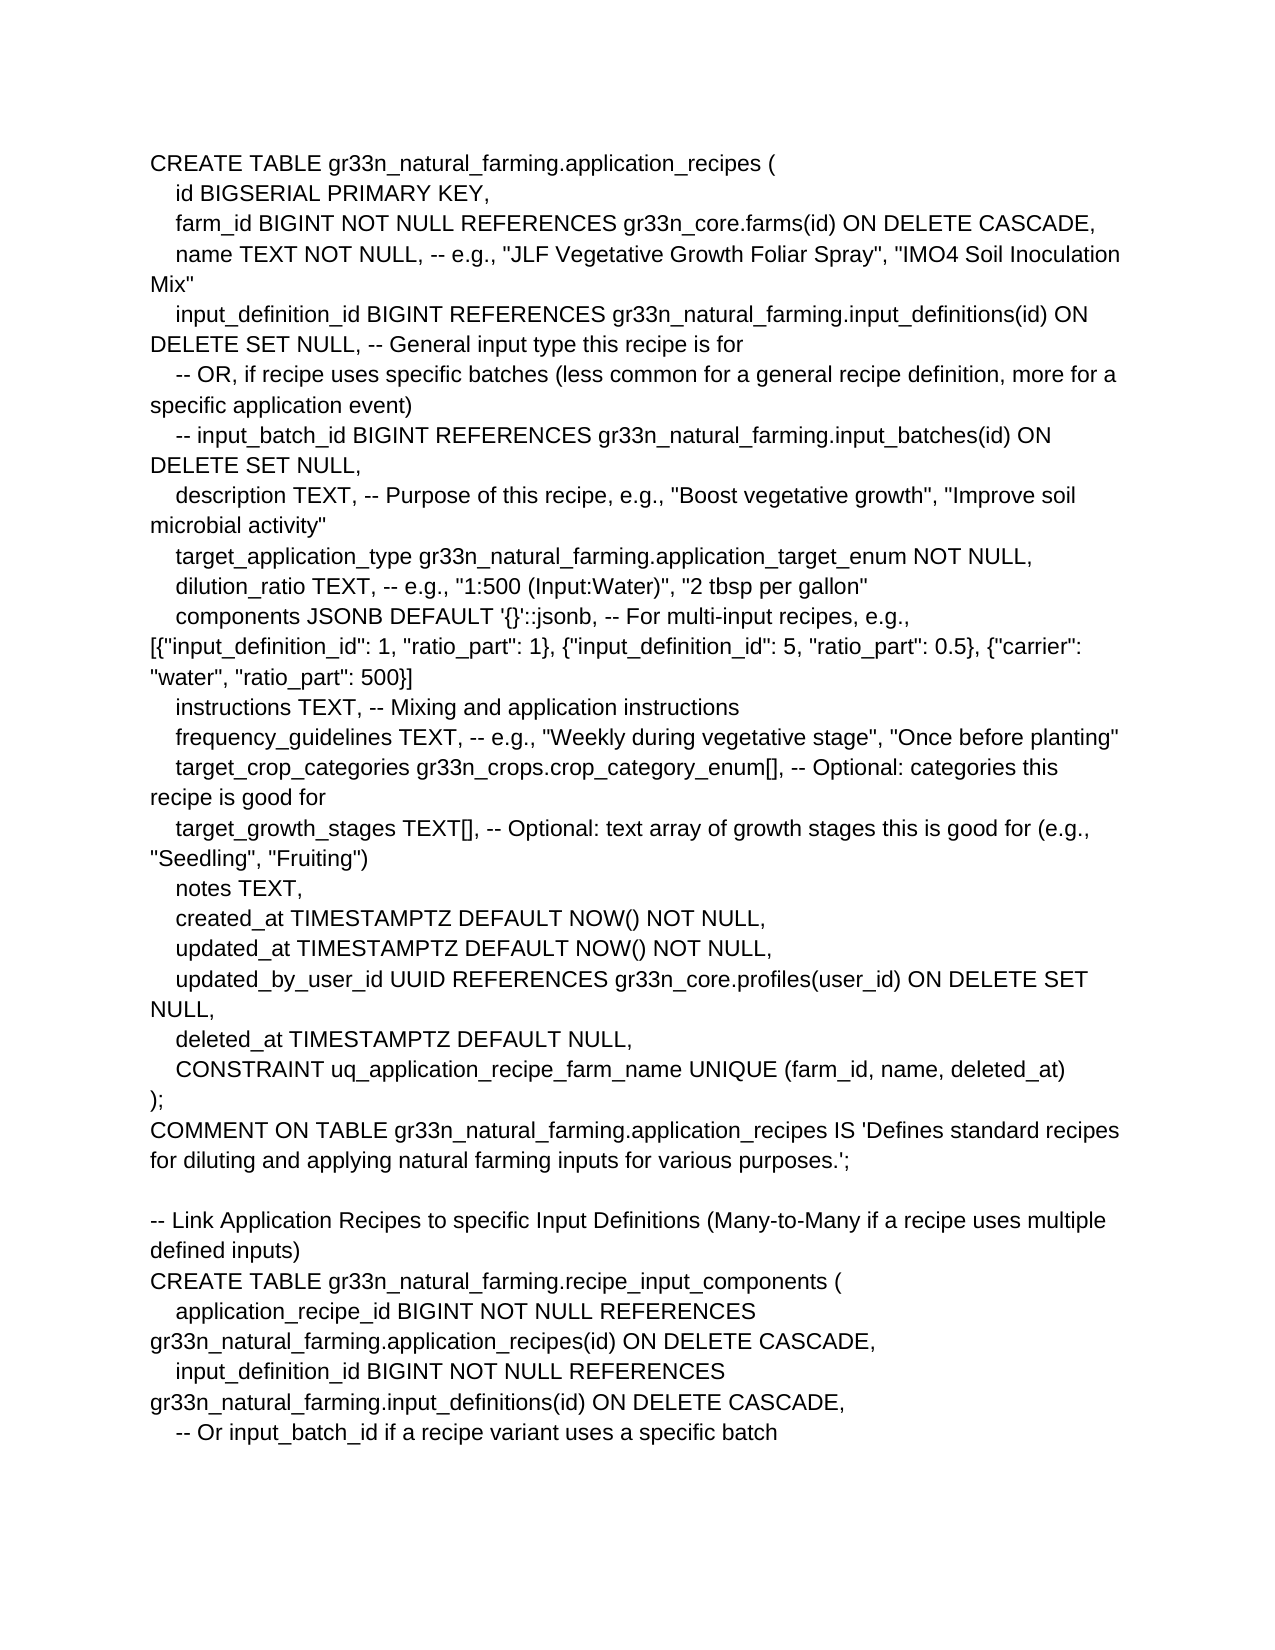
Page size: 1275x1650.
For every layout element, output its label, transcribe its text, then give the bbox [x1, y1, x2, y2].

text ); [150, 1086, 1125, 1113]
text updated_at TIMESTAMPTZ DEFAULT NOW() NOT NULL, [150, 935, 1125, 962]
text -- OR, if recipe uses specific batches (less common for a general recipe definition, more for a specific application event) [150, 361, 1125, 418]
text -- Link Application Recipes to specific Input Definitions (Many-to-Many if a recipe uses multiple defined inputs) [150, 1207, 1125, 1264]
text CONSTRAINT uq_application_recipe_farm_name UNIQUE (farm_id, name, deleted_at) [150, 1056, 1125, 1083]
text instructions TEXT, -- Mixing and application instructions [150, 694, 1125, 720]
text dilution_ratio TEXT, -- e.g., "1:500 (Input:Water)", "2 tbsp per gallon" [150, 573, 1125, 599]
text input_definition_id BIGINT NOT NULL REFERENCES gr33n_natural_farming.input_definitions(id) ON DELETE CASCADE, [150, 1358, 1125, 1415]
text -- input_batch_id BIGINT REFERENCES gr33n_natural_farming.input_batches(id) ON DELETE SET NULL, [150, 422, 1125, 478]
text input_definition_id BIGINT REFERENCES gr33n_natural_farming.input_definitions(id) ON DELETE SET NULL, -- General input type this recipe is for [150, 301, 1125, 358]
text created_at TIMESTAMPTZ DEFAULT NOW() NOT NULL, [150, 905, 1125, 932]
text updated_by_user_id UUID REFERENCES gr33n_core.profiles(user_id) ON DELETE SET NULL, [150, 966, 1125, 1022]
text farm_id BIGINT NOT NULL REFERENCES gr33n_core.farms(id) ON DELETE CASCADE, [150, 210, 1125, 237]
text components JSONB DEFAULT '{}'::jsonb, -- For multi-input recipes, e.g., [{"input_definition_id": 1, "ratio_part": 1}, {"input_definition_id": 5, "ratio_part": 0.5}, {"carrier": "water", "ratio_part": 500}] [150, 603, 1125, 690]
text target_application_type gr33n_natural_farming.application_target_enum NOT NULL, [150, 543, 1125, 569]
text CREATE TABLE gr33n_natural_farming.application_recipes ( [150, 150, 1125, 176]
text name TEXT NOT NULL, -- e.g., "JLF Vegetative Growth Foliar Spray", "IMO4 Soil Inoculation Mix" [150, 241, 1125, 297]
text -- Or input_batch_id if a recipe variant uses a specific batch [150, 1419, 1125, 1445]
text deleted_at TIMESTAMPTZ DEFAULT NULL, [150, 1026, 1125, 1052]
text description TEXT, -- Purpose of this recipe, e.g., "Boost vegetative growth", "Improve soil microbial activity" [150, 482, 1125, 539]
text target_growth_stages TEXT[], -- Optional: text array of growth stages this is good for (e.g., "Seedling", "Fruiting") [150, 814, 1125, 871]
text notes TEXT, [150, 875, 1125, 901]
text frequency_guidelines TEXT, -- e.g., "Weekly during vegetative stage", "Once before planting" [150, 724, 1125, 750]
text target_crop_categories gr33n_crops.crop_category_enum[], -- Optional: categories this recipe is good for [150, 754, 1125, 811]
text CREATE TABLE gr33n_natural_farming.recipe_input_components ( [150, 1268, 1125, 1294]
text id BIGSERIAL PRIMARY KEY, [150, 180, 1125, 207]
text application_recipe_id BIGINT NOT NULL REFERENCES gr33n_natural_farming.application_recipes(id) ON DELETE CASCADE, [150, 1298, 1125, 1354]
text COMMENT ON TABLE gr33n_natural_farming.application_recipes IS 'Defines standard recipes for diluting and applying natural farming inputs for various purposes.'; [150, 1117, 1125, 1173]
